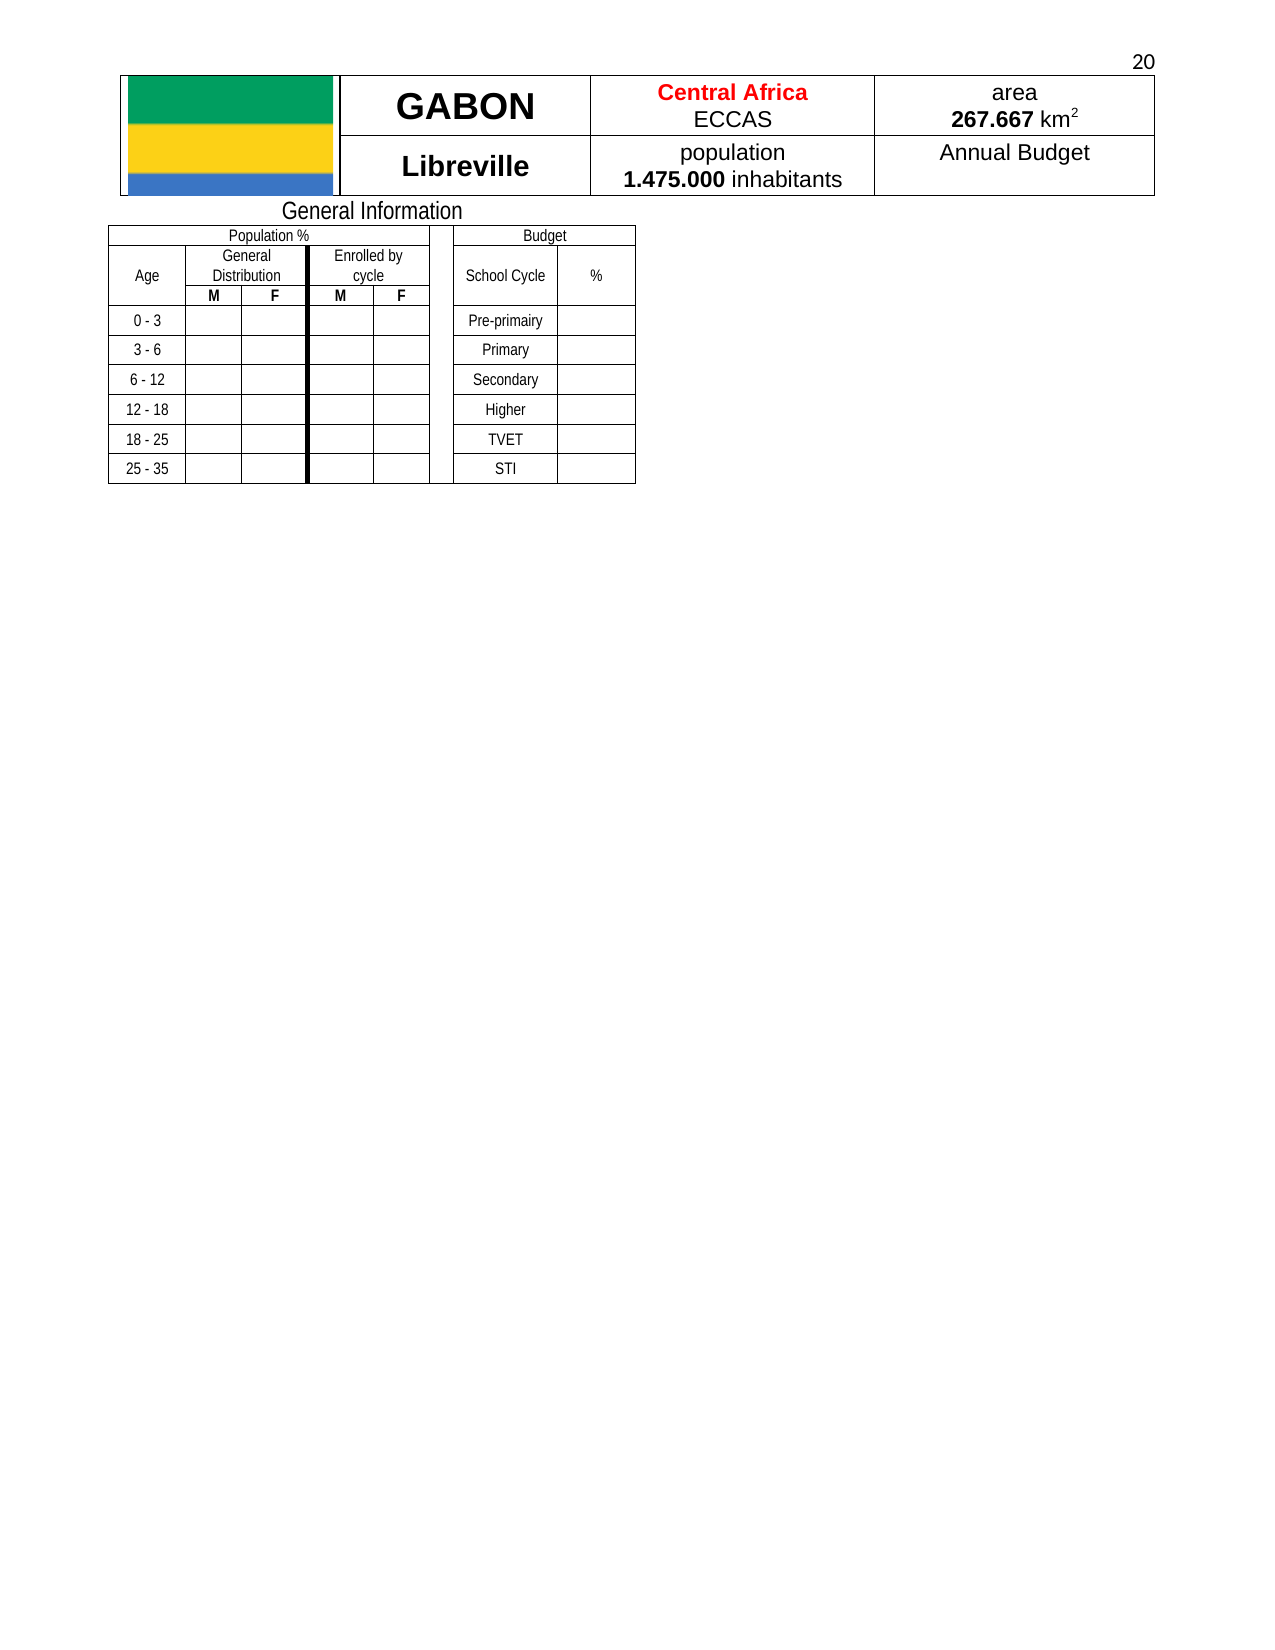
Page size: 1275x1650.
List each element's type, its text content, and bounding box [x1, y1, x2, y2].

table_cell [186, 454, 241, 483]
table_cell 6 - 12 [109, 365, 185, 394]
table_cell 0 - 3 [109, 306, 185, 334]
table_header area 267.667 km2 [875, 76, 1154, 135]
table_cell [374, 395, 429, 423]
table_cell [310, 306, 373, 334]
table_cell population 1.475.000 inhabitants [591, 136, 874, 195]
table_cell [310, 454, 373, 483]
table_cell Budget [454, 226, 635, 245]
table_cell [374, 336, 429, 364]
table_header General Information [109, 196, 636, 225]
table_cell [558, 336, 635, 364]
table_cell [186, 336, 241, 364]
table_header GABON [341, 76, 590, 135]
table_cell [242, 395, 305, 423]
table_cell F [374, 286, 429, 305]
table_cell M [310, 286, 373, 305]
table_cell [558, 306, 635, 334]
table_cell [374, 425, 429, 453]
table_cell 18 - 25 [109, 425, 185, 453]
table_cell 3 - 6 [109, 336, 185, 364]
table_cell [310, 365, 373, 394]
table_cell [242, 306, 305, 334]
table_cell School Cycle [454, 246, 557, 305]
table_cell STI [454, 454, 557, 483]
table_cell Secondary [454, 365, 557, 394]
table_cell Age [109, 246, 185, 305]
table_cell Population % [109, 226, 429, 245]
table_cell General Distribution [186, 246, 305, 284]
table_header [121, 76, 128, 195]
table_cell [242, 365, 305, 394]
table_cell Enrolled by cycle [310, 246, 429, 284]
table_cell [310, 395, 373, 423]
table_cell F [242, 286, 305, 305]
table_cell Higher [454, 395, 557, 423]
table_cell [186, 306, 241, 334]
table_cell [558, 454, 635, 483]
table_cell Annual Budget [875, 136, 1154, 195]
table_header [334, 76, 339, 195]
table_cell Libreville [341, 136, 590, 195]
table_cell [242, 454, 305, 483]
table_cell Pre-primairy [454, 306, 557, 334]
table_cell % [558, 246, 635, 305]
table_cell [374, 365, 429, 394]
table_cell [310, 336, 373, 364]
table_cell [430, 226, 453, 483]
table_cell [186, 395, 241, 423]
table_cell TVET [454, 425, 557, 453]
table_cell [558, 365, 635, 394]
table_cell [186, 425, 241, 453]
table_cell [558, 395, 635, 423]
table_cell [558, 425, 635, 453]
table_cell [310, 425, 373, 453]
table_cell [374, 306, 429, 334]
table_cell 12 - 18 [109, 395, 185, 423]
table_cell M [186, 286, 241, 305]
picture [128, 76, 334, 196]
table_cell [374, 454, 429, 483]
table_cell [186, 365, 241, 394]
table_cell 25 - 35 [109, 454, 185, 483]
table_cell [242, 425, 305, 453]
table_header Central Africa ECCAS [591, 76, 874, 135]
table_cell Primary [454, 336, 557, 364]
table_cell [242, 336, 305, 364]
